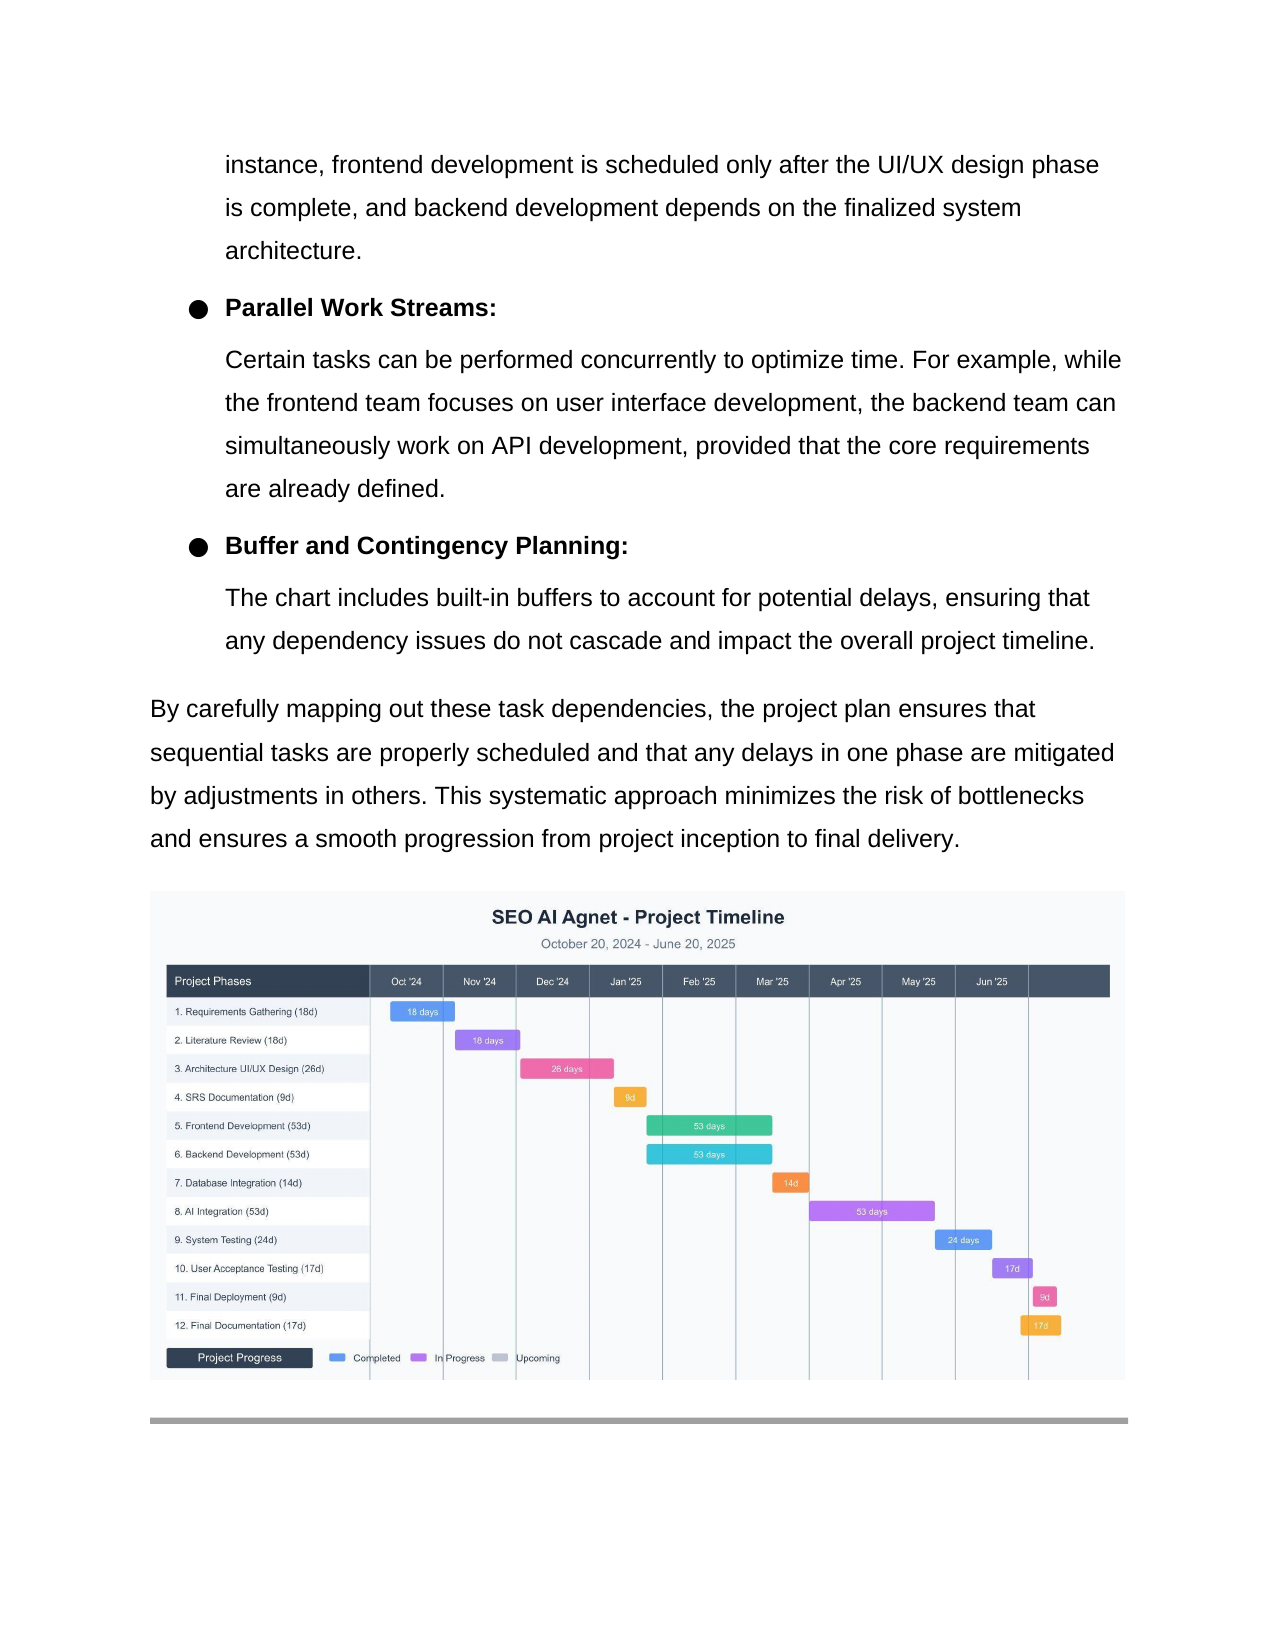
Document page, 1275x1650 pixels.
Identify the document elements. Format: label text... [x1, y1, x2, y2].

text By carefully mapping out these task dependencies, the project plan ensures that sequential tasks are properly scheduled and that any delays in one phase are mitigated by adjustments in others. This systematic approach minimizes the risk of bottlenecks and ensures a smooth progression from project inception to final delivery. [150, 694, 1125, 852]
picture [150, 891, 1125, 1380]
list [187, 150, 1125, 265]
list Parallel Work Streams: Certain tasks can be performed concurrently to optimize time. For example, while the frontend team focuses on user interface development, the backend team can simultaneously work on API development, provided that the core requirements are already defined. [187, 279, 1125, 503]
list Buffer and Contingency Planning: The chart includes built-in buffers to account for potential delays, ensuring that any dependency issues do not cascade and impact the overall project timeline. [187, 517, 1125, 655]
